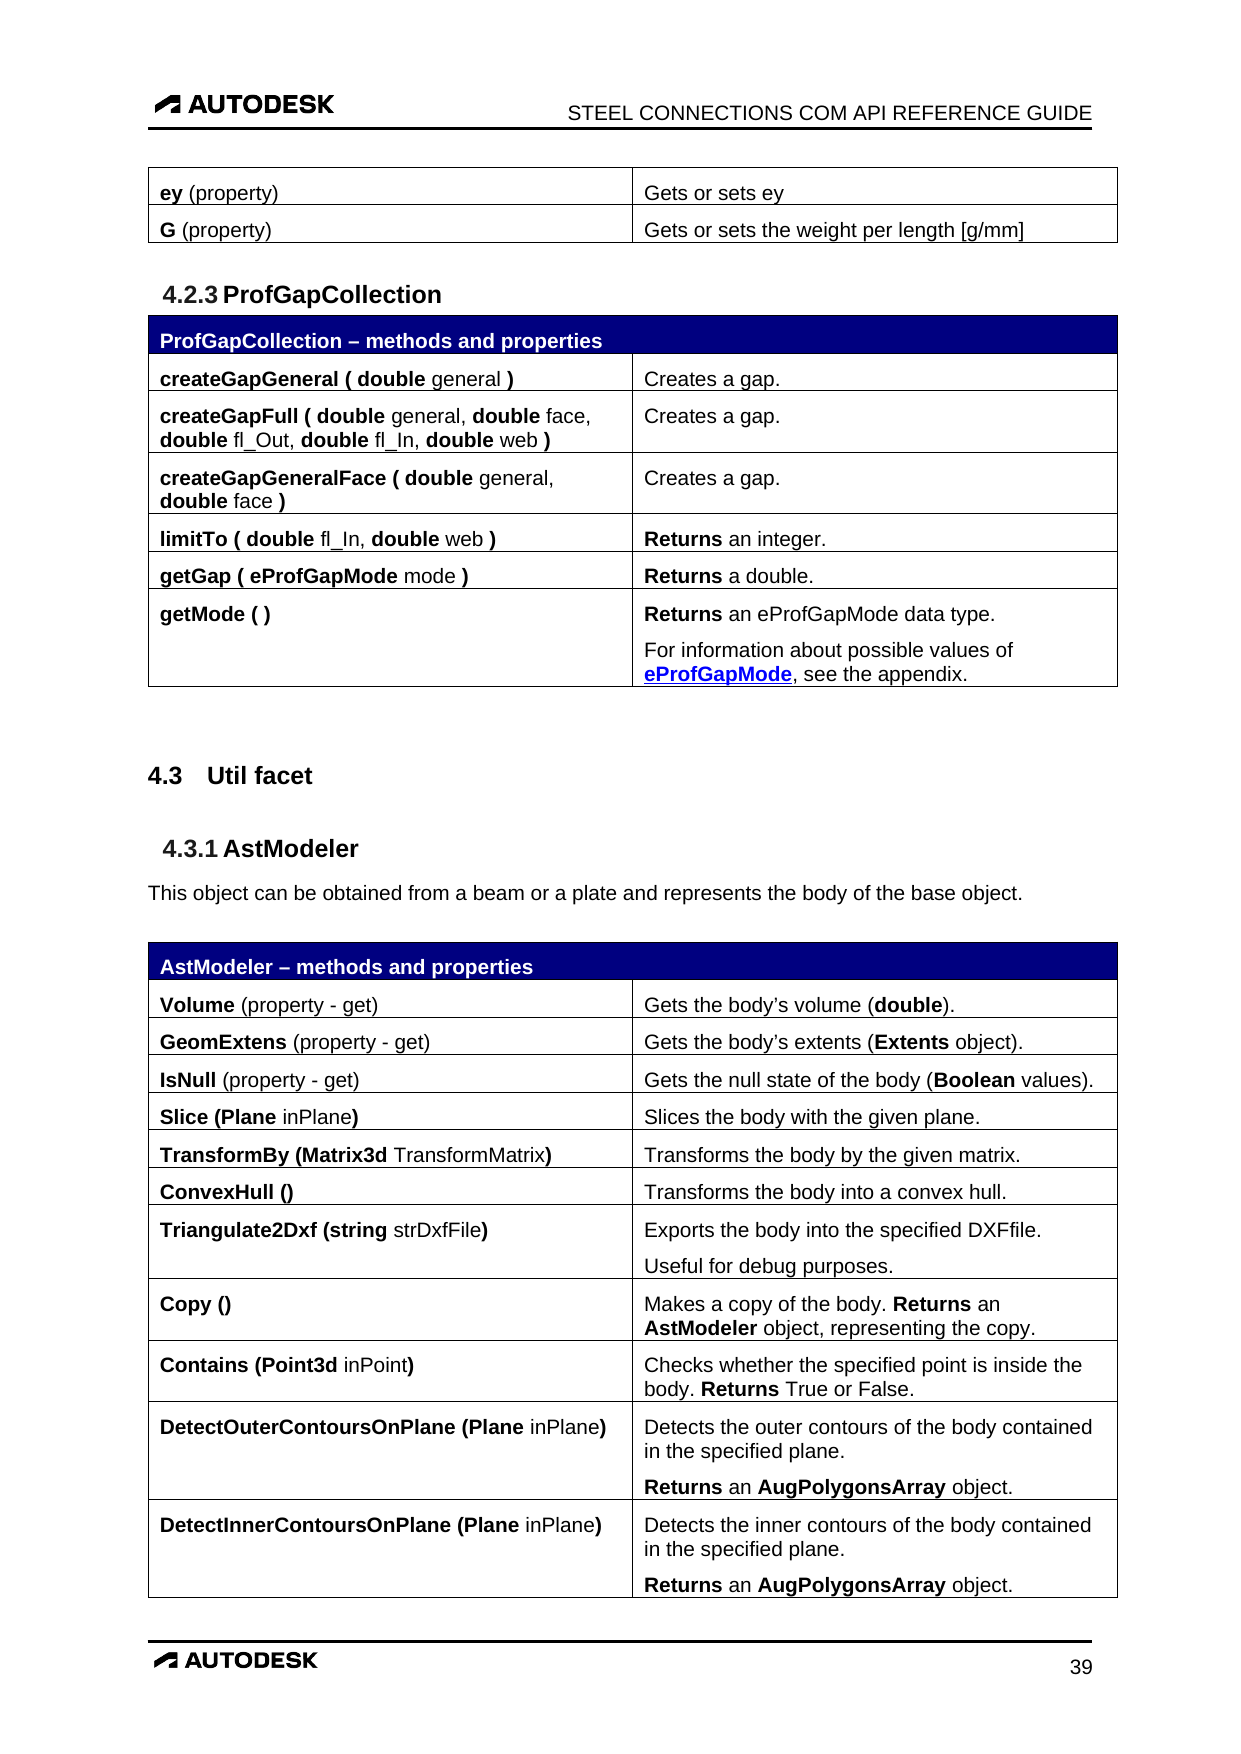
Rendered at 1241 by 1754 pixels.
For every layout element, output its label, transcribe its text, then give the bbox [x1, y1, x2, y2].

table_cell Transforms the body into a convex hull. [633, 1168, 1117, 1204]
table_cell Copy () [149, 1279, 632, 1339]
table_cell Transforms the body by the given matrix. [633, 1130, 1117, 1167]
table_cell Checks whether the specified point is inside the body. Returns True or False. [633, 1341, 1117, 1401]
table_cell Returns an eProfGapMode data type. For information about possible values of eProfGapMode, see the appendix. [633, 589, 1117, 686]
subtitle Util facet [148, 761, 1092, 790]
table_header ProfGapCollection – methods and properties [149, 316, 1117, 353]
table_cell Volume (property - get) [149, 980, 632, 1017]
picture [147, 87, 342, 121]
table_cell Detects the inner contours of the body contained in the specified plane. Returns an AugPolygonsArray object. [633, 1500, 1117, 1597]
table_cell Gets or sets ey [633, 168, 1117, 204]
table_cell Returns an integer. [633, 514, 1117, 551]
table_cell Creates a gap. [633, 453, 1117, 513]
table_cell createGapGeneral ( double general ) [149, 354, 632, 390]
table_cell createGapFull ( double general, double face, double fl_Out, double fl_In, double web ) [149, 391, 632, 452]
table_cell TransformBy (Matrix3d TransformMatrix) [149, 1130, 632, 1167]
table_cell G (property) [149, 205, 632, 242]
table_cell createGapGeneralFace ( double general, double face ) [149, 453, 632, 513]
table_cell Slice (Plane inPlane) [149, 1093, 632, 1129]
subtitle ProfGapCollection [162, 280, 1092, 309]
table_cell IsNull (property - get) [149, 1055, 632, 1092]
subtitle AstModeler [162, 834, 1092, 862]
table_cell Triangulate2Dxf (string strDxfFile) [149, 1205, 632, 1278]
table_cell Gets the null state of the body (Boolean values). [633, 1055, 1117, 1092]
table_cell Creates a gap. [633, 391, 1117, 452]
picture [147, 1645, 325, 1675]
table_cell ey (property) [149, 168, 632, 204]
table_cell Gets the body’s extents (Extents object). [633, 1018, 1117, 1054]
table_cell limitTo ( double fl_In, double web ) [149, 514, 632, 551]
table_cell DetectOuterContoursOnPlane (Plane inPlane) [149, 1402, 632, 1499]
table_cell DetectInnerContoursOnPlane (Plane inPlane) [149, 1500, 632, 1597]
table_cell Gets or sets the weight per length [g/mm] [633, 205, 1117, 242]
table_cell Gets the body’s volume (double). [633, 980, 1117, 1017]
table_cell GeomExtens (property - get) [149, 1018, 632, 1054]
table_cell Creates a gap. [633, 354, 1117, 390]
table_cell ConvexHull () [149, 1168, 632, 1204]
table_cell Makes a copy of the body. Returns an AstModeler object, representing the copy. [633, 1279, 1117, 1339]
table_cell Slices the body with the given plane. [633, 1093, 1117, 1129]
table_cell Exports the body into the specified DXFfile. Useful for debug purposes. [633, 1205, 1117, 1278]
table_cell Detects the outer contours of the body contained in the specified plane. Returns an AugPolygonsArray object. [633, 1402, 1117, 1499]
table_cell Returns a double. [633, 552, 1117, 588]
table_cell getMode ( ) [149, 589, 632, 686]
table_cell getGap ( eProfGapMode mode ) [149, 552, 632, 588]
text This object can be obtained from a beam or a plate and represents the body of the base object. [148, 881, 1092, 905]
table_header AstModeler – methods and properties [149, 943, 1117, 979]
table_cell Contains (Point3d inPoint) [149, 1341, 632, 1401]
